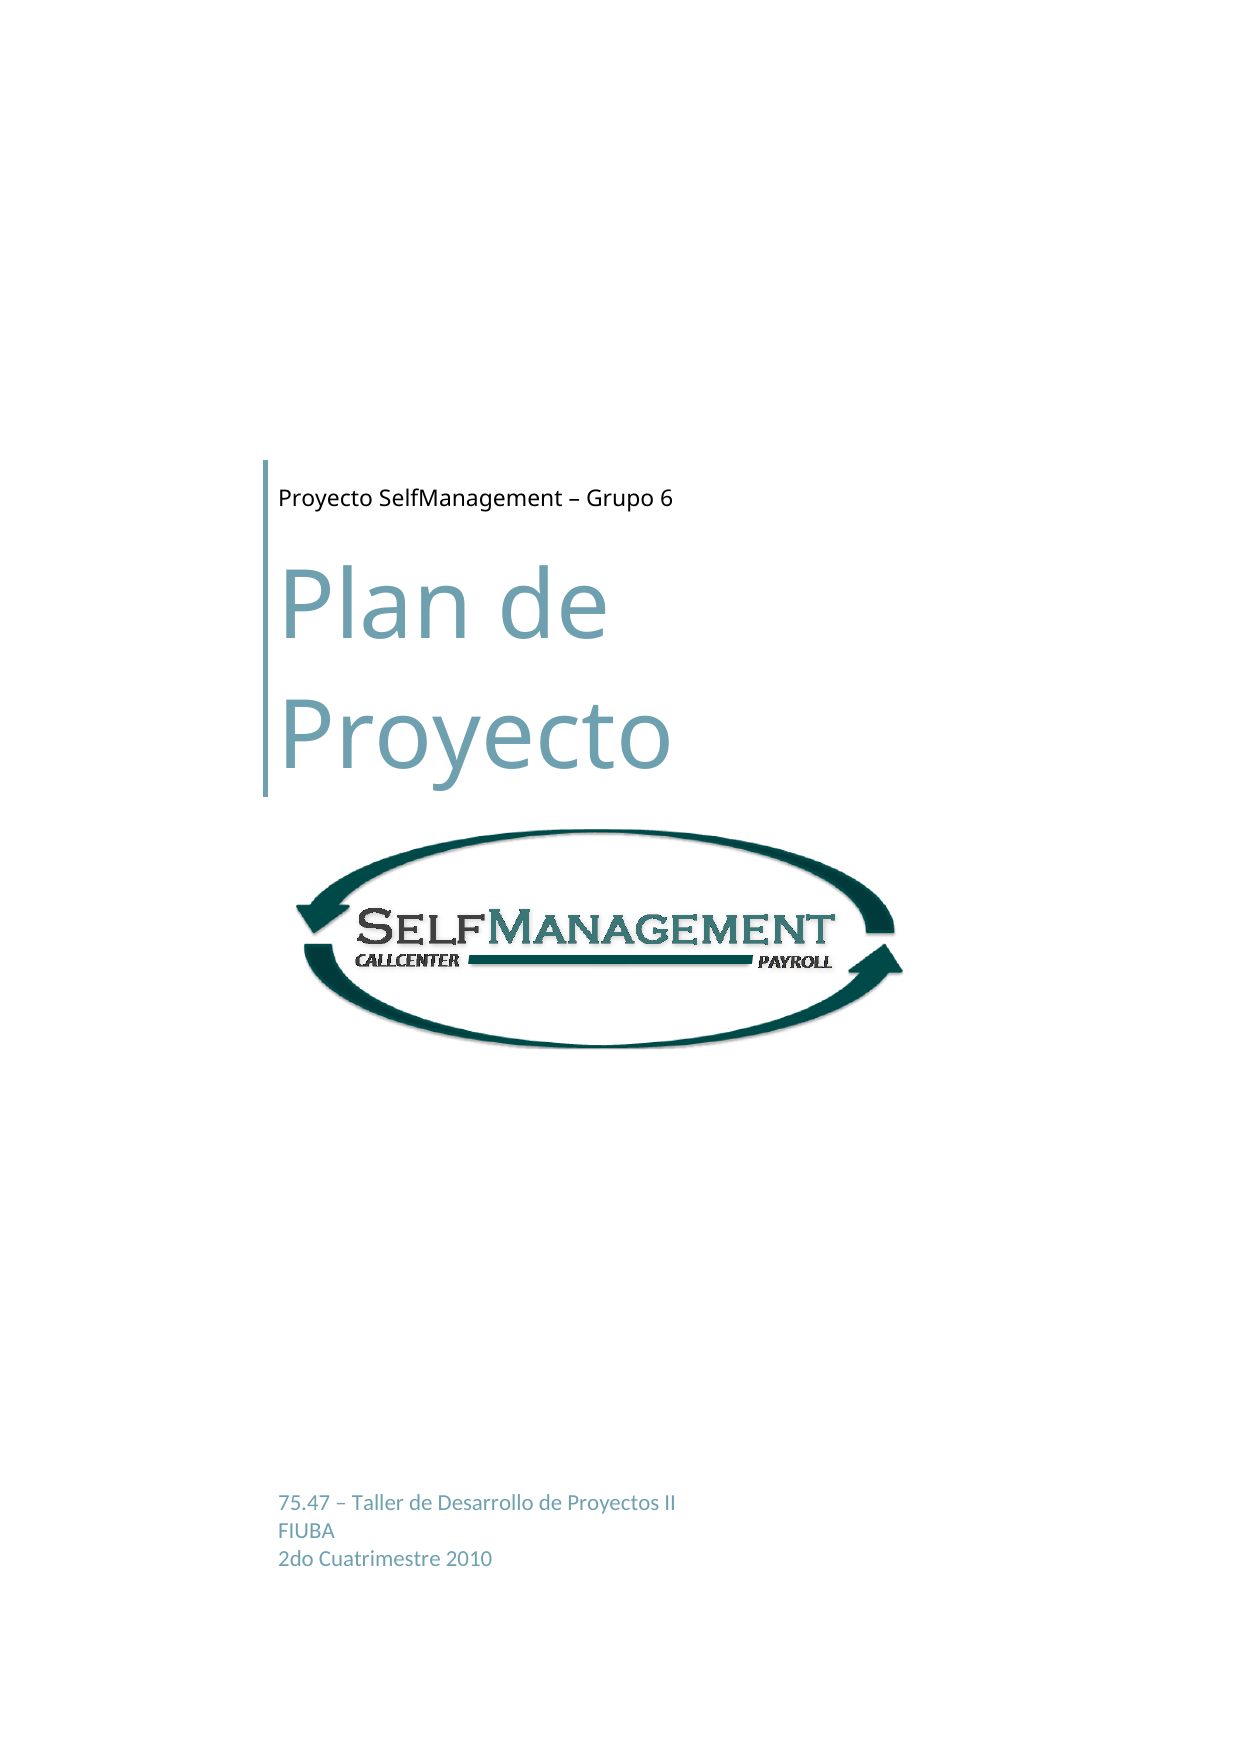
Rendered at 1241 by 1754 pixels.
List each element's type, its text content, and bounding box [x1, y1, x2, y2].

table_header 75.47 – Taller de Desarrollo de Proyectos II FIUBA 2do Cuatrimestre 2010 [266, 1465, 974, 1594]
table_cell Plan de Proyecto [268, 536, 974, 797]
table_header Proyecto SelfManagement – Grupo 6 [268, 460, 974, 536]
picture [291, 827, 907, 1049]
